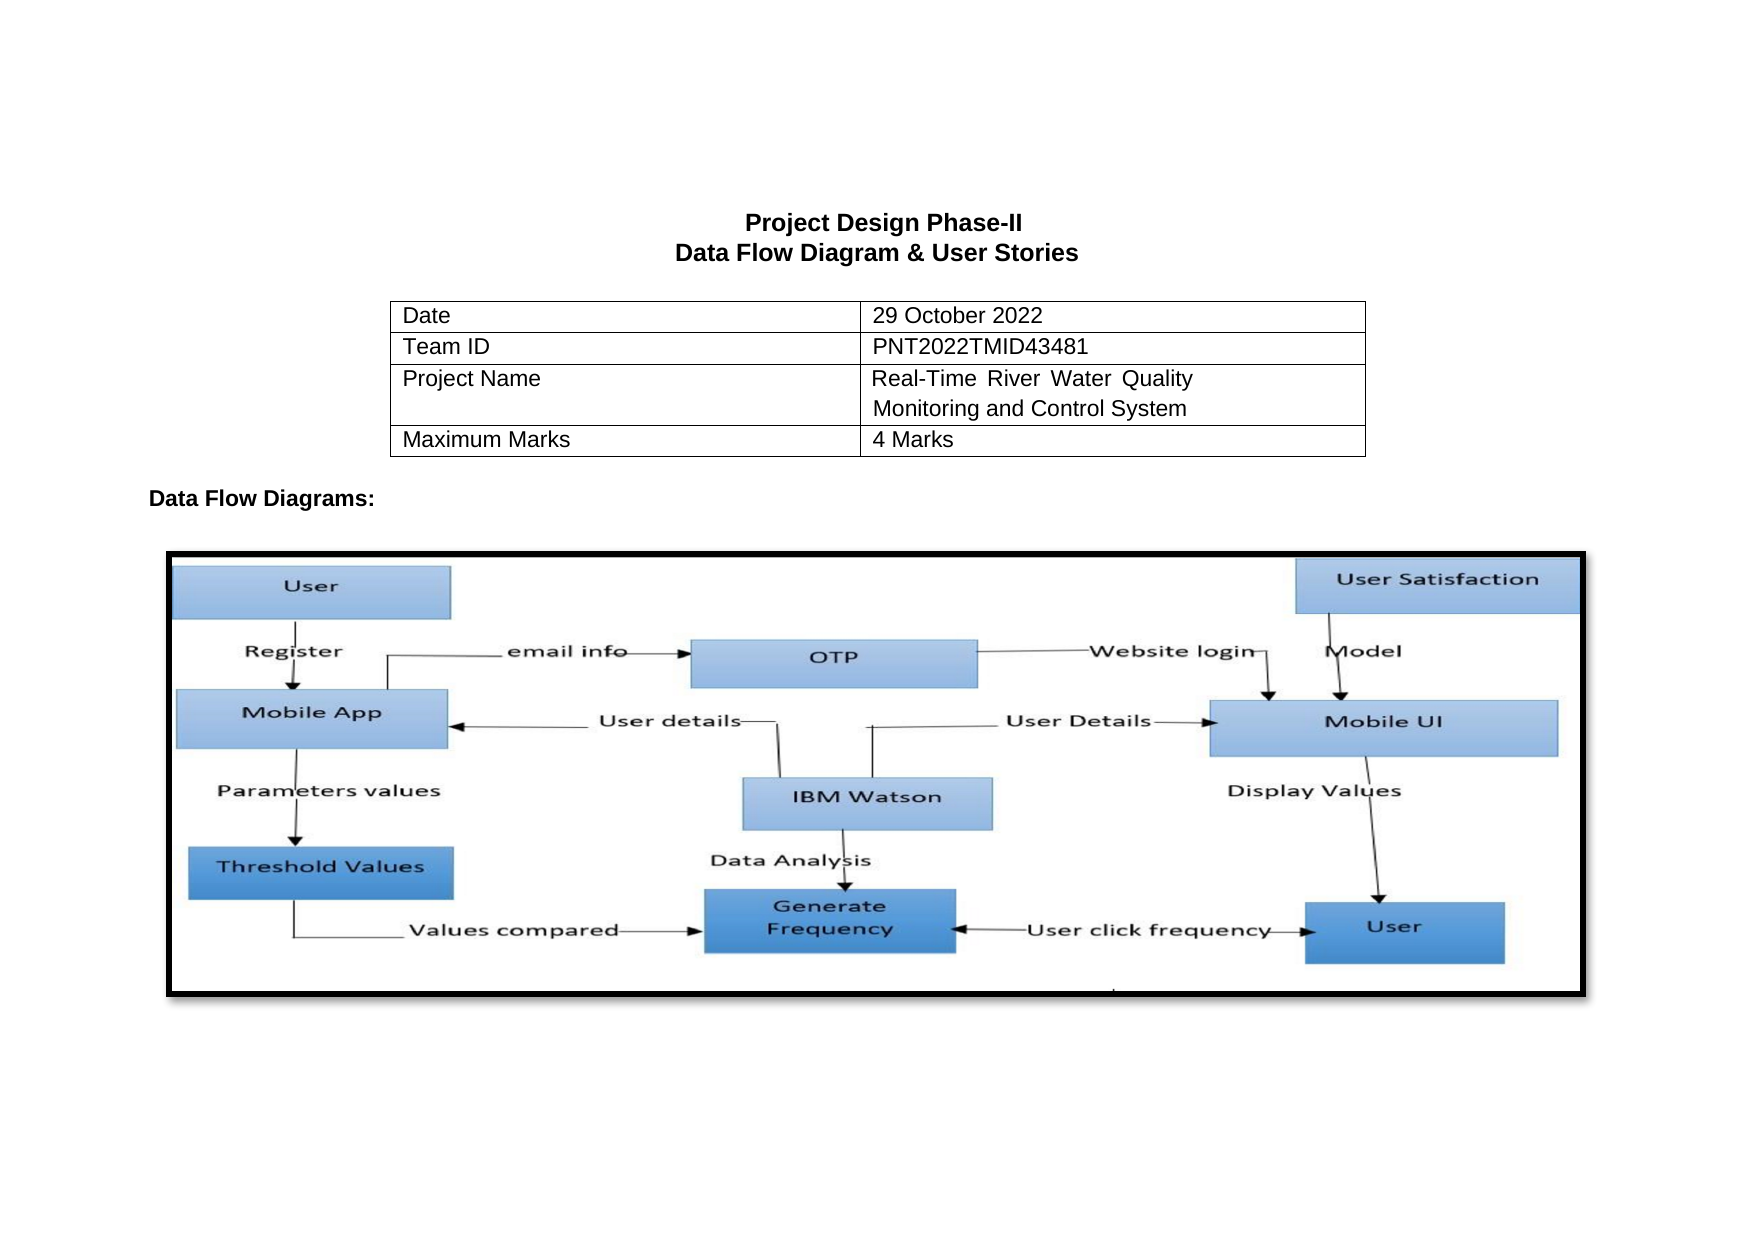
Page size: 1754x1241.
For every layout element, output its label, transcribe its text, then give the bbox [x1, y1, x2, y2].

table_cell 4 Marks [861, 426, 1365, 456]
table_cell PNT2022TMID43481 [861, 333, 1365, 363]
picture [172, 557, 1580, 991]
table_header 29 October 2022 [861, 302, 1365, 332]
table_cell Team ID [391, 333, 860, 363]
text Data Flow Diagrams: [148, 485, 1081, 512]
text Project Design Phase-II [139, 208, 1023, 237]
table_cell Maximum Marks [391, 426, 860, 456]
table_cell Real-Time River Water Quality Monitoring and Control System [861, 365, 1365, 425]
table_cell Project Name [391, 365, 860, 425]
text Data Flow Diagram & User Stories [139, 238, 1079, 267]
table_header Date [391, 302, 860, 332]
